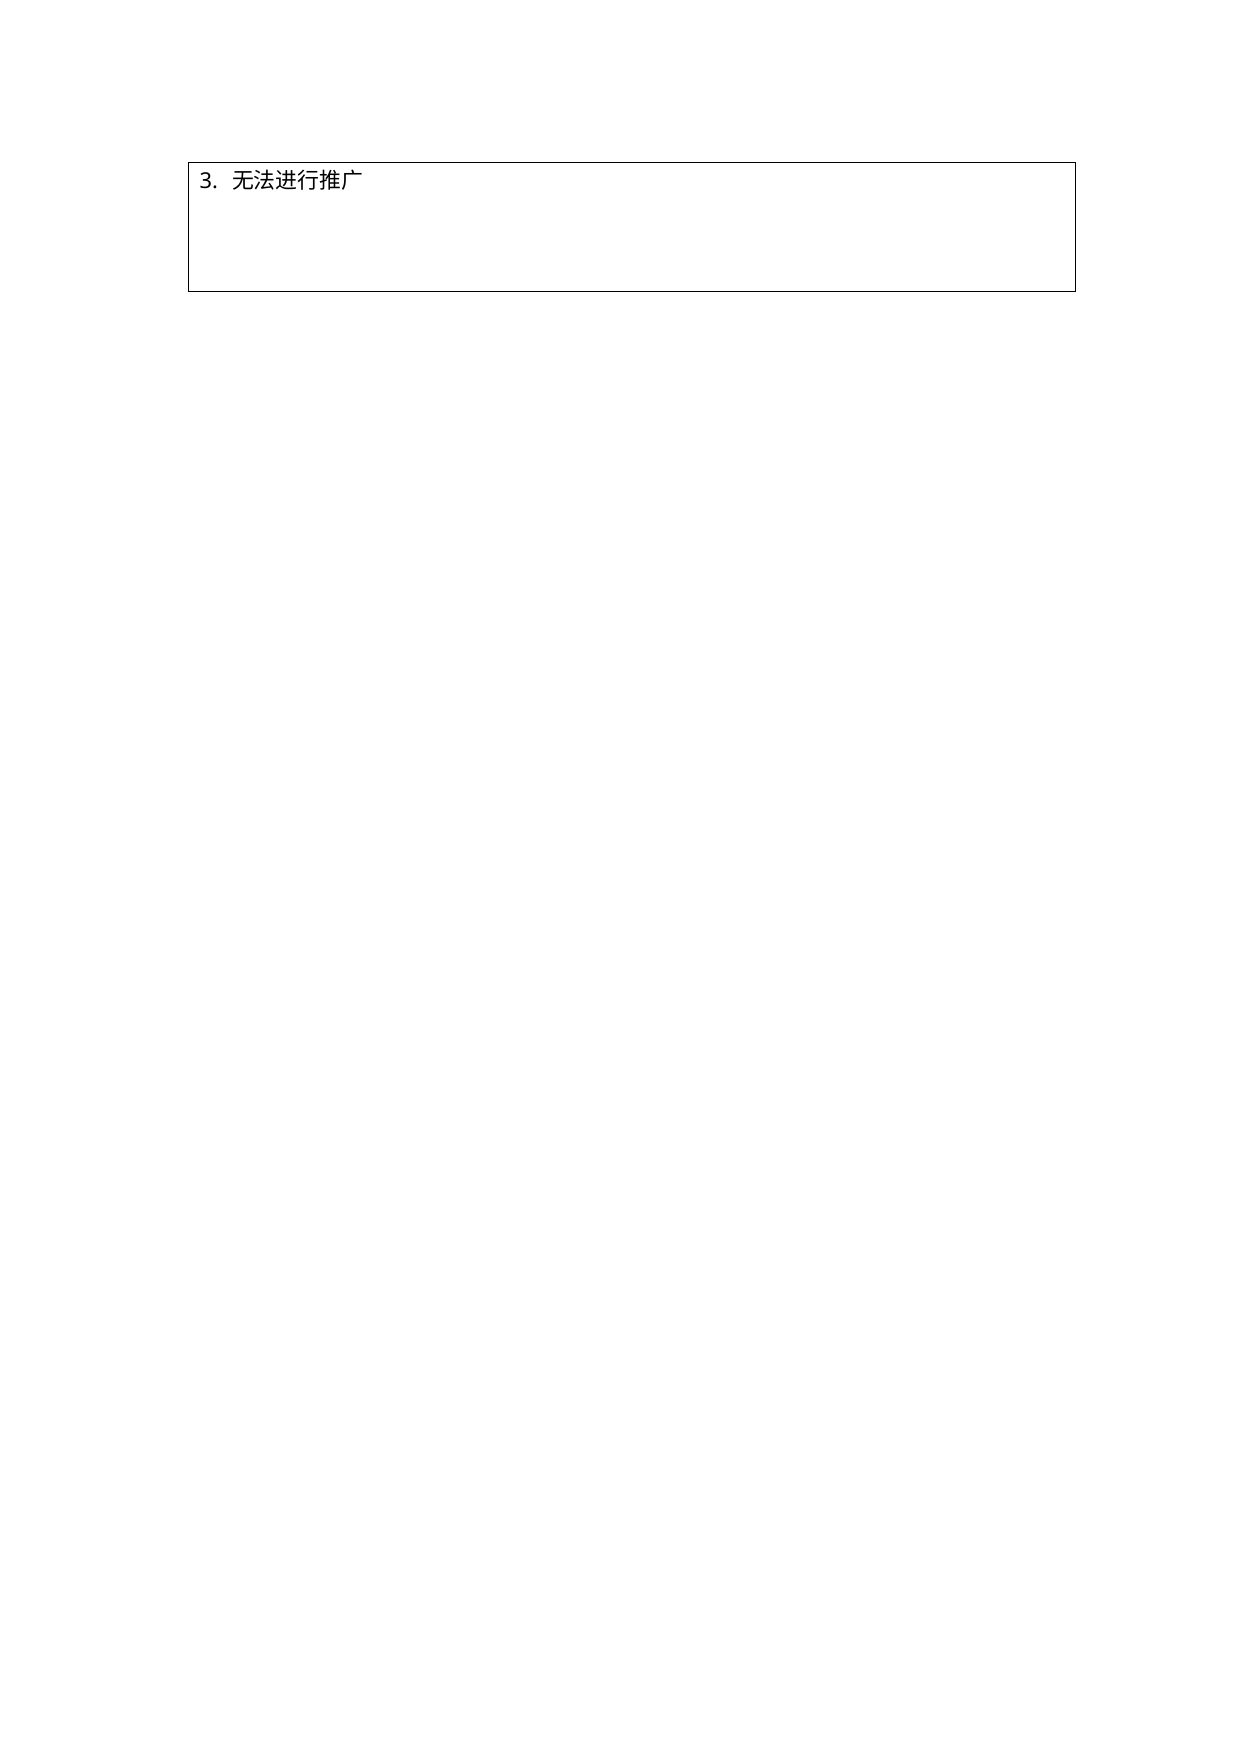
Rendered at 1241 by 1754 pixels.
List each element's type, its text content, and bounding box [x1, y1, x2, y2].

table_cell 无法进行推广 [189, 163, 1075, 291]
